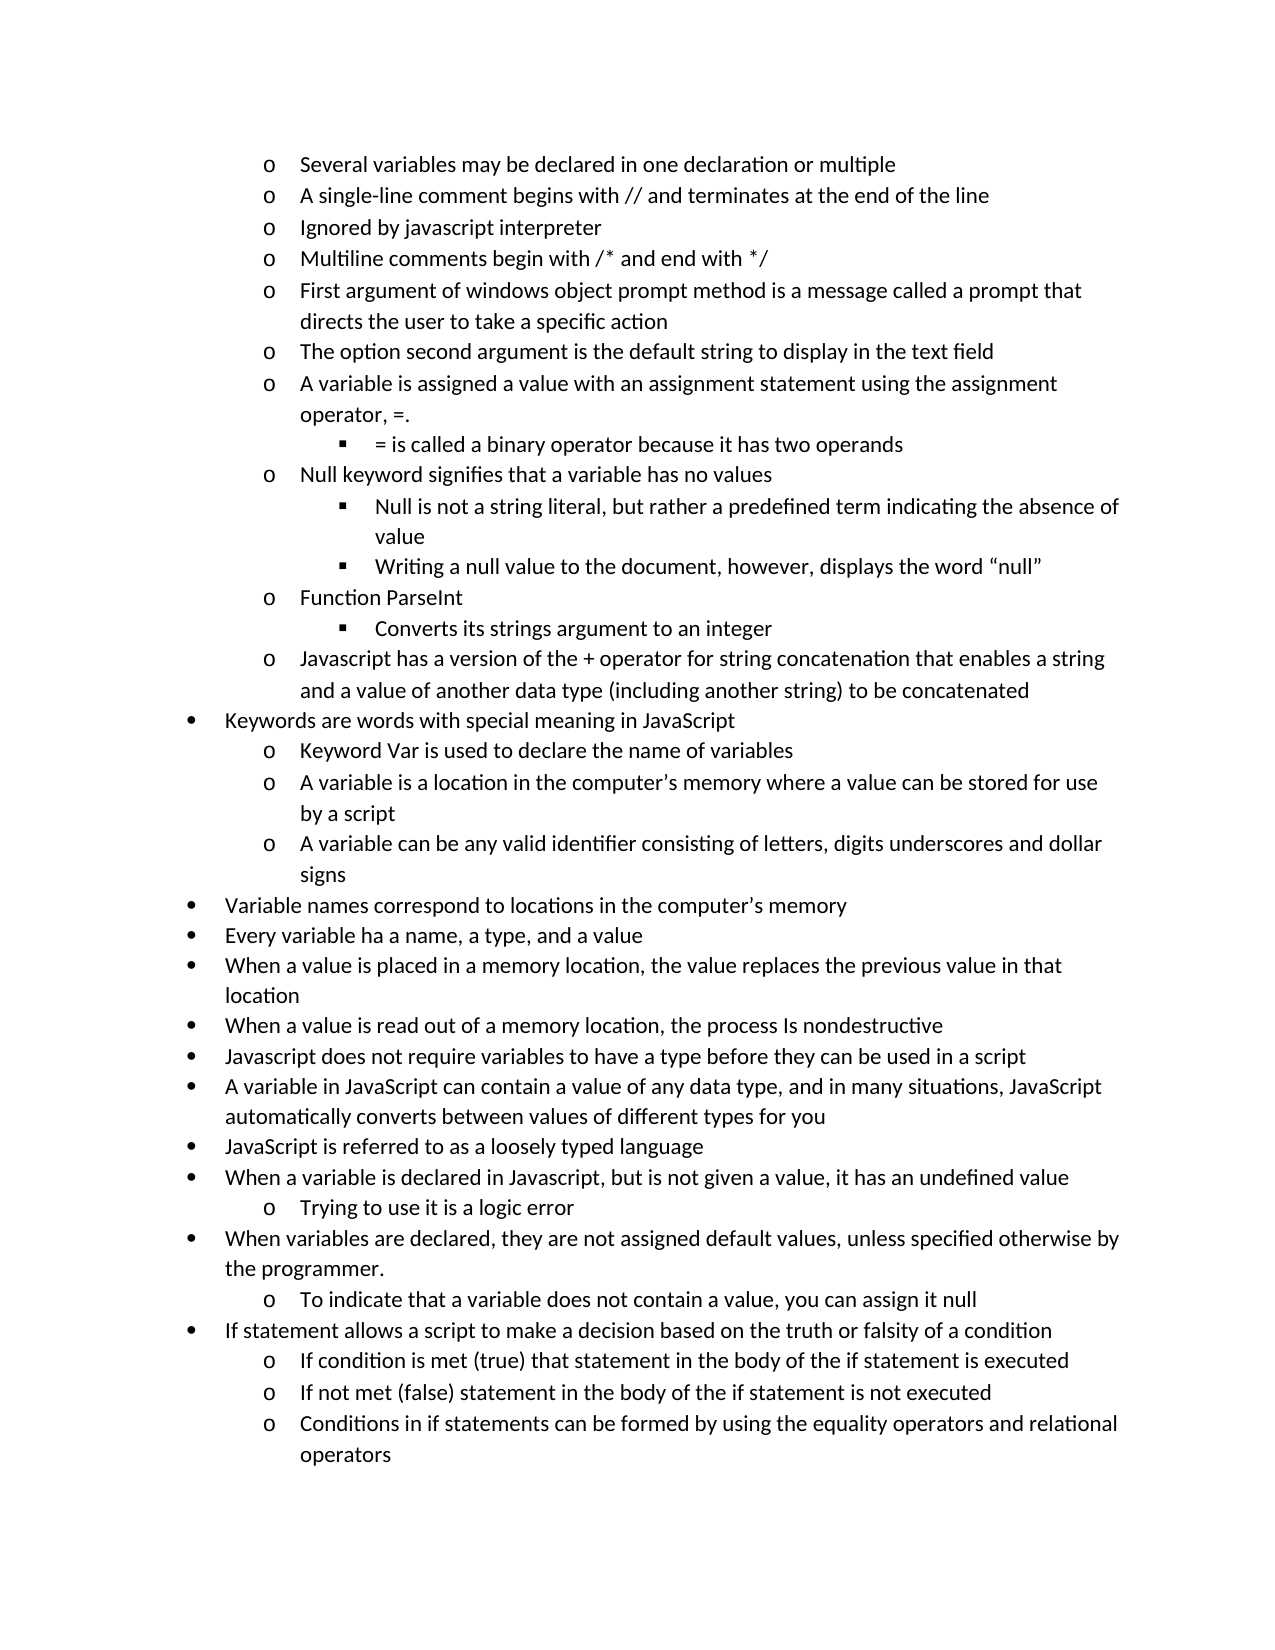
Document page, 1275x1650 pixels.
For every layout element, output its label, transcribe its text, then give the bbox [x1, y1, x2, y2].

list When a value is placed in a memory location, the value replaces the previous value in that location [187, 951, 1125, 1009]
list The option second argument is the default string to display in the text field [262, 337, 1125, 367]
list Several variables may be declared in one declaration or multiple [262, 150, 1125, 179]
list A single-line comment begins with // and terminates at the end of the line [262, 181, 1125, 211]
list Null is not a string literal, but rather a predefined term indicating the absence of value [337, 492, 1125, 550]
list A variable is assigned a value with an assignment statement using the assignment operator, =. [262, 369, 1125, 428]
list JavaScript is referred to as a loosely typed language [187, 1132, 1125, 1160]
list Null keyword signifies that a variable has no values [262, 461, 1125, 490]
list First argument of windows object prompt method is a message called a prompt that directs the user to take a specific action [262, 276, 1125, 335]
list Writing a null value to the document, however, displays the word “null” [337, 552, 1125, 581]
list A variable in JavaScript can contain a value of any data type, and in many situations, JavaScript automatically converts between values of different types for you [187, 1072, 1125, 1130]
list A variable is a location in the computer’s memory where a value can be stored for use by a script [262, 768, 1125, 827]
list Multiline comments begin with /* and end with */ [262, 244, 1125, 273]
list = is called a binary operator because it has two operands [337, 430, 1125, 458]
list A variable can be any valid identifier consisting of letters, digits underscores and dollar signs [262, 829, 1125, 888]
list Ignored by javascript interpreter [262, 213, 1125, 242]
list If statement allows a script to make a decision based on the truth or falsity of a condition [187, 1316, 1125, 1344]
list Keywords are words with special meaning in JavaScript [187, 706, 1125, 734]
list Trying to use it is a logic error [262, 1193, 1125, 1222]
list If condition is met (true) that statement in the body of the if statement is executed [262, 1346, 1125, 1376]
list Every variable ha a name, a type, and a value [187, 921, 1125, 949]
list If not met (false) statement in the body of the if statement is not executed [262, 1378, 1125, 1407]
list Function ParseInt [262, 583, 1125, 612]
list Javascript has a version of the + operator for string concatenation that enables a string and a value of another data type (including another string) to be concatenated [262, 644, 1125, 704]
list When a value is read out of a memory location, the process Is nondestructive [187, 1012, 1125, 1039]
list When a variable is declared in Javascript, but is not given a value, it has an undefined value [187, 1163, 1125, 1191]
list To indicate that a variable does not contain a value, you can assign it null [262, 1285, 1125, 1314]
list When variables are declared, they are not assigned default values, unless specified otherwise by the programmer. [187, 1224, 1125, 1282]
list Conditions in if statements can be formed by using the equality operators and relational operators [262, 1409, 1125, 1469]
list Keyword Var is used to declare the name of variables [262, 736, 1125, 765]
list Javascript does not require variables to have a type before they can be used in a script [187, 1042, 1125, 1070]
list Variable names correspond to locations in the computer’s memory [187, 891, 1125, 919]
list Converts its strings argument to an integer [337, 614, 1125, 642]
